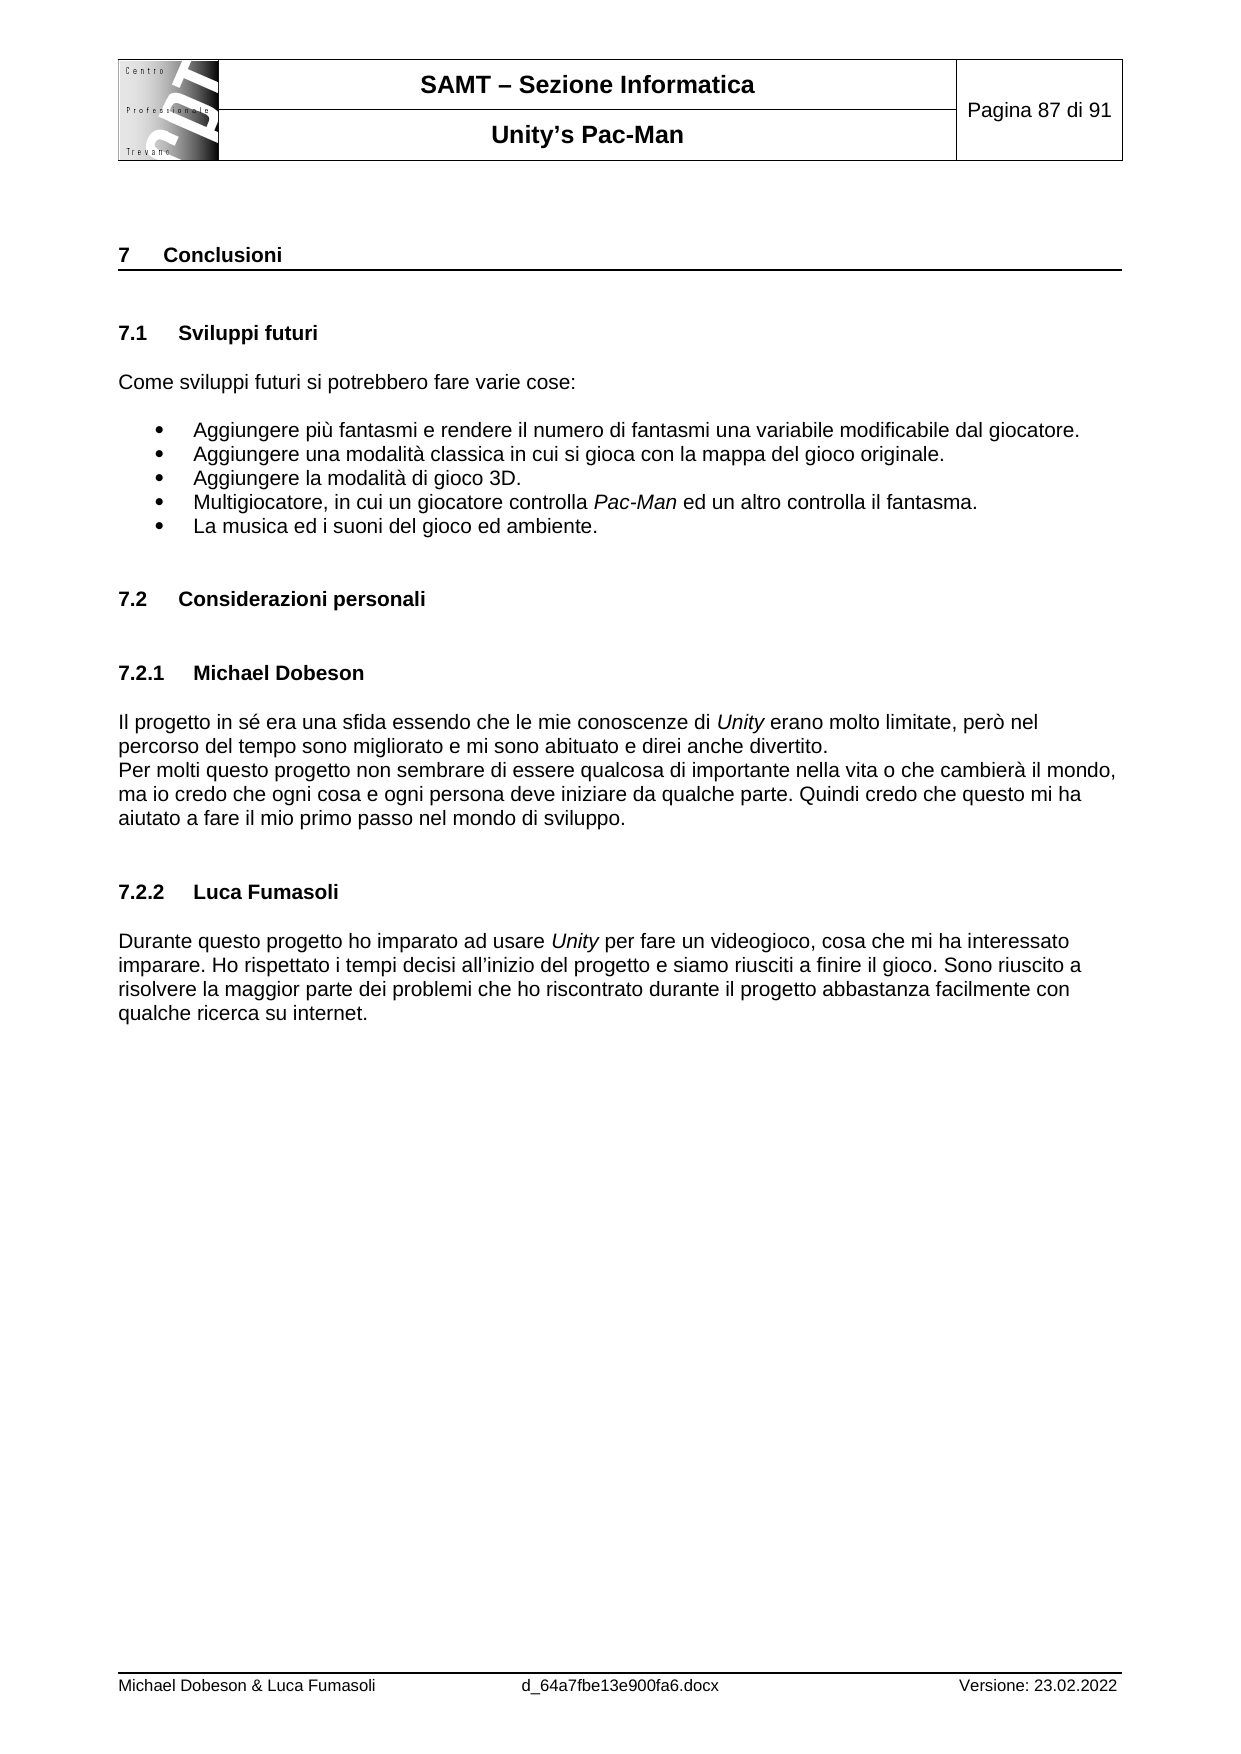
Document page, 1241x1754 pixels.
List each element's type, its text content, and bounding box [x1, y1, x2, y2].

list Aggiungere la modalità di gioco 3D. [156, 466, 1122, 490]
subtitle Conclusioni [118, 243, 1122, 269]
subtitle Michael Dobeson [118, 661, 1122, 685]
list Multigiocatore, in cui un giocatore controlla Pac-Man ed un altro controlla il fantasma. [156, 490, 1122, 514]
text Durante questo progetto ho imparato ad usare Unity per fare un videogioco, cosa che mi ha interessato imparare. Ho rispettato i tempi decisi all’inizio del progetto e siamo riusciti a finire il gioco. Sono riuscito a risolvere la maggior parte dei problemi che ho riscontrato durante il progetto abbastanza facilmente con qualche ricerca su internet. [118, 928, 1122, 1024]
list Aggiungere più fantasmi e rendere il numero di fantasmi una variabile modificabile dal giocatore. [156, 418, 1122, 442]
text Per molti questo progetto non sembrare di essere qualcosa di importante nella vita o che cambierà il mondo, ma io credo che ogni cosa e ogni persona deve iniziare da qualche parte. Quindi credo che questo mi ha aiutato a fare il mio primo passo nel mondo di sviluppo. [118, 758, 1122, 829]
list Aggiungere una modalità classica in cui si gioca con la mappa del gioco originale. [156, 442, 1122, 466]
text Come sviluppi futuri si potrebbero fare varie cose: [118, 370, 1122, 394]
list La musica ed i suoni del gioco ed ambiente. [156, 514, 1122, 538]
picture [118, 60, 219, 160]
subtitle Luca Fumasoli [118, 879, 1122, 903]
subtitle Considerazioni personali [118, 587, 1122, 611]
subtitle Sviluppi futuri [118, 321, 1122, 345]
text Il progetto in sé era una sfida essendo che le mie conoscenze di Unity erano molto limitate, però nel percorso del tempo sono migliorato e mi sono abituato e direi anche divertito. [118, 710, 1122, 758]
